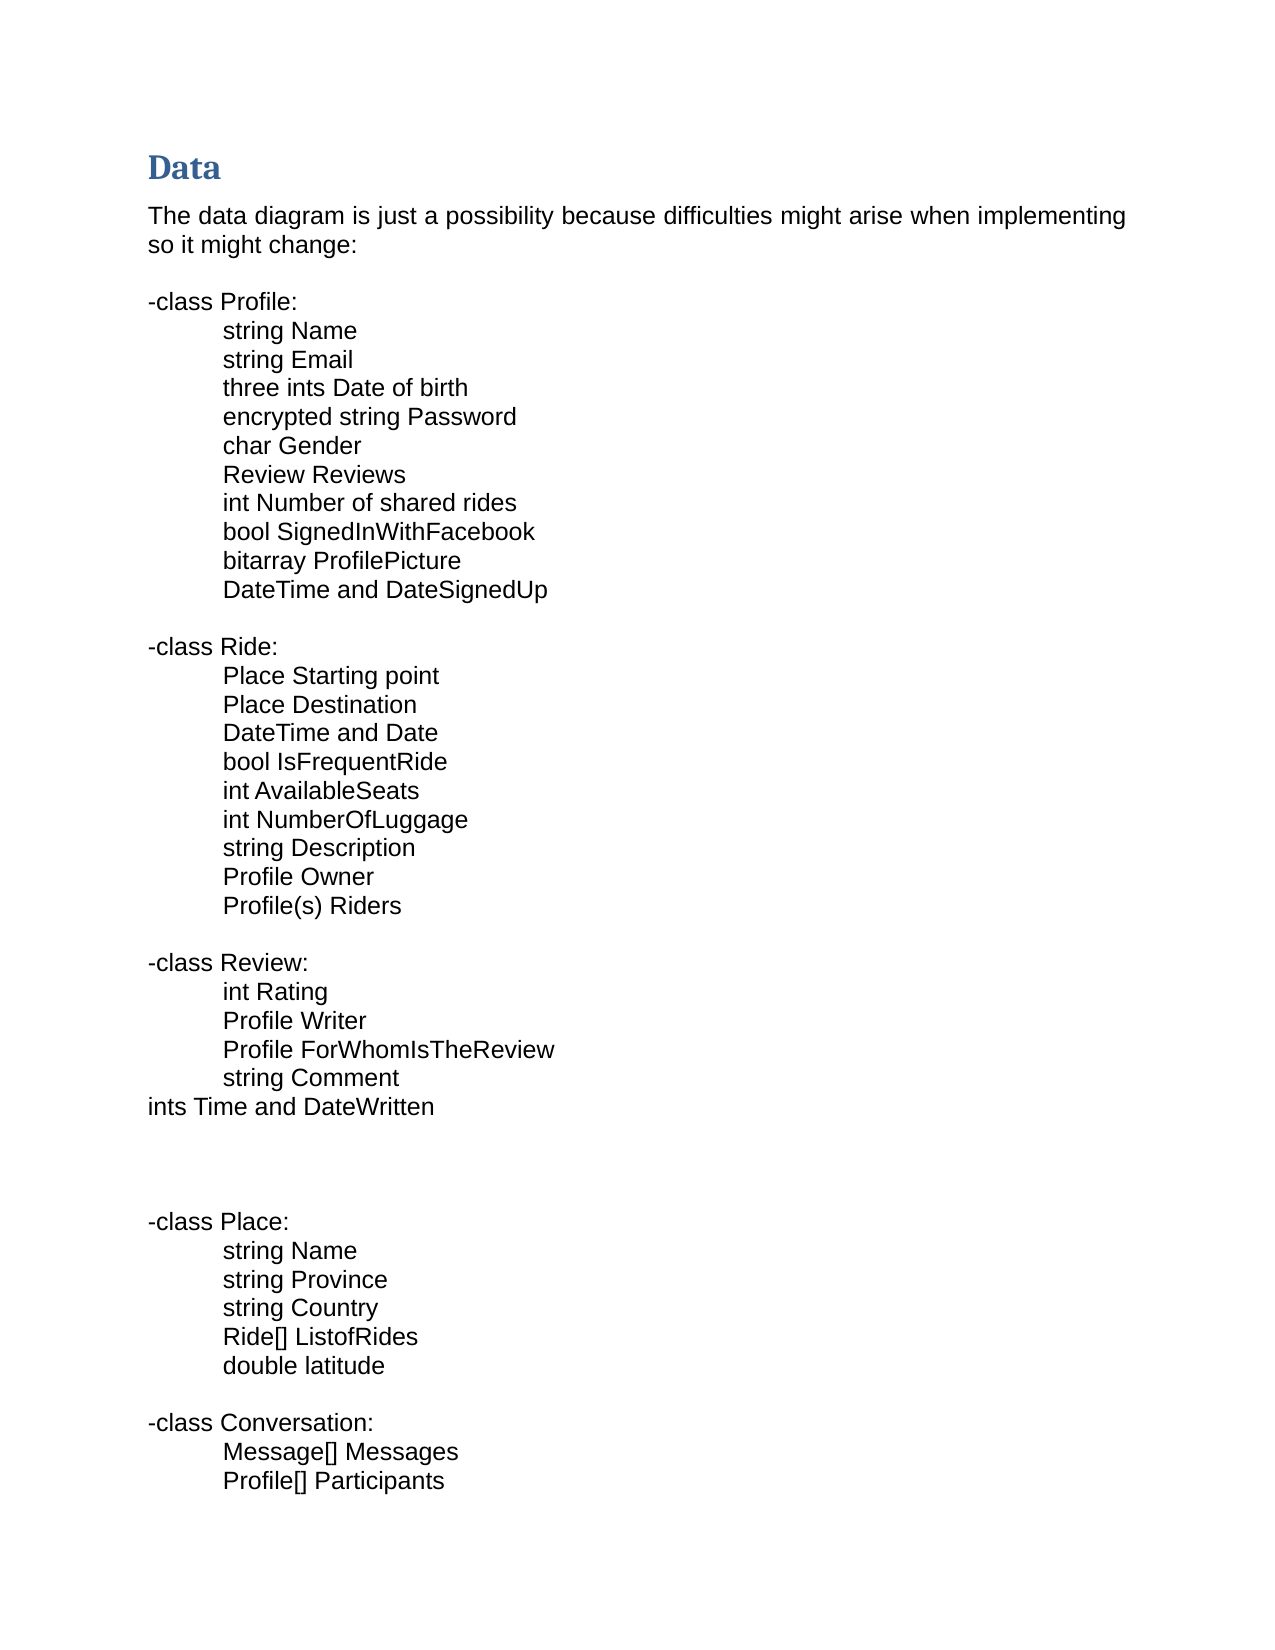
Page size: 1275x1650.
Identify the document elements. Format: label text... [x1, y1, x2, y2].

text string Name [148, 316, 1127, 344]
text string Email [148, 344, 1127, 373]
text double latitude [148, 1351, 1127, 1379]
text char Gender [148, 431, 1127, 459]
text -class Conversation: [148, 1408, 1127, 1437]
text DateTime and Date [148, 718, 1127, 747]
text Profile Writer [148, 1006, 1127, 1034]
text -class Ride: [148, 632, 1127, 661]
subtitle Data [148, 148, 1127, 188]
text string Province [148, 1264, 1127, 1293]
text string Country [148, 1293, 1127, 1322]
text bool SignedInWithFacebook [148, 517, 1127, 546]
text int AvailableSeats [148, 776, 1127, 804]
text Profile ForWhomIsTheReview [148, 1034, 1127, 1063]
text Place Starting point [148, 661, 1127, 689]
text Message[] Messages [148, 1437, 1127, 1466]
text string Name [148, 1236, 1127, 1264]
text int Number of shared rides [148, 488, 1127, 517]
text Ride[] ListofRides [148, 1322, 1127, 1351]
text int NumberOfLuggage [148, 804, 1127, 833]
text three ints Date of birth [148, 373, 1127, 402]
text -class Profile: [148, 287, 1127, 316]
text bool IsFrequentRide [148, 747, 1127, 776]
text string Comment [148, 1063, 1127, 1092]
text -class Place: [148, 1207, 1127, 1236]
text The data diagram is just a possibility because difficulties might arise when implementing so it might change: [148, 201, 1127, 258]
text Profile[] Participants [148, 1466, 1127, 1494]
text Review Reviews [148, 459, 1127, 488]
text -class Review: [148, 948, 1127, 977]
text Profile Owner [148, 862, 1127, 891]
text DateTime and DateSignedUp [148, 574, 1127, 603]
text Place Destination [148, 689, 1127, 718]
text Profile(s) Riders [148, 891, 1127, 919]
text int Rating [148, 977, 1127, 1006]
text string Description [148, 833, 1127, 862]
text encrypted string Password [148, 402, 1127, 431]
text ints Time and DateWritten [148, 1092, 1127, 1121]
text bitarray ProfilePicture [148, 546, 1127, 574]
